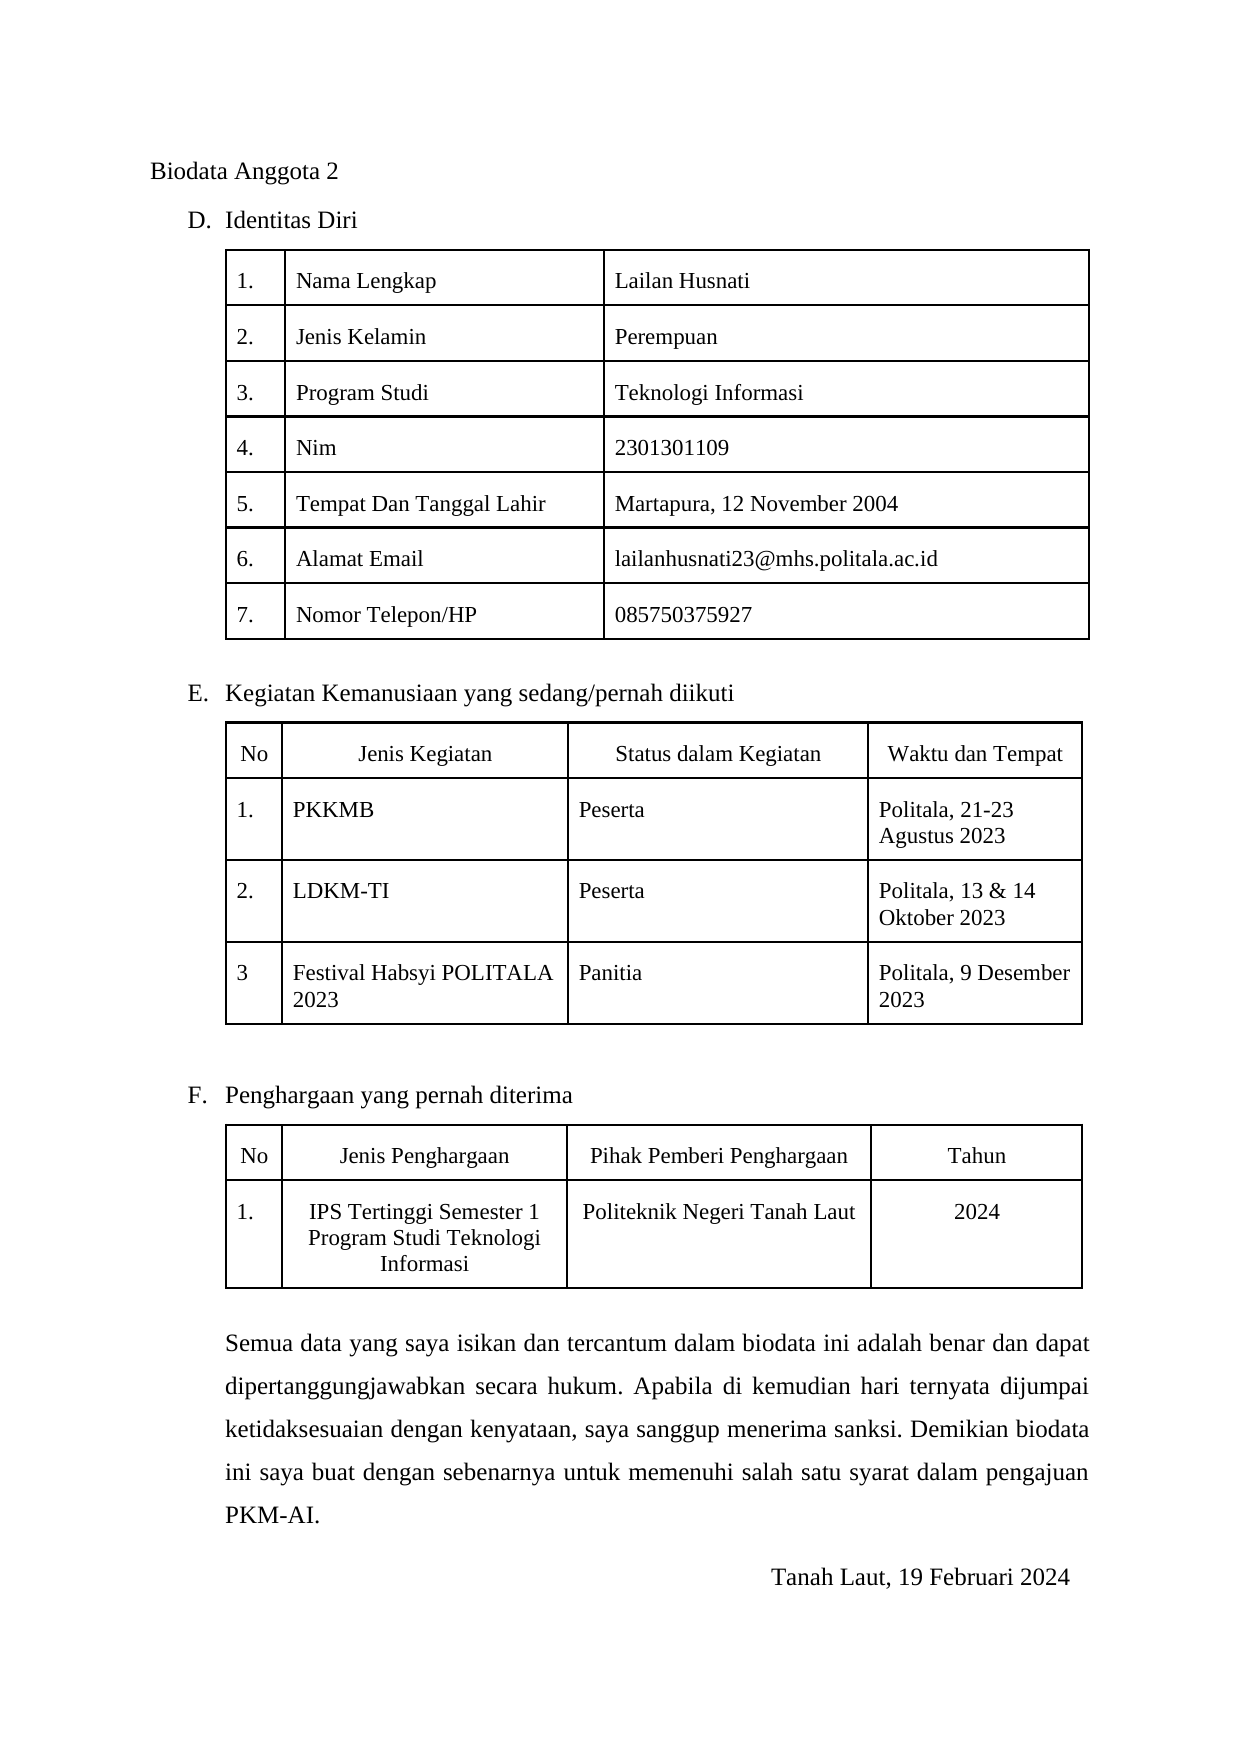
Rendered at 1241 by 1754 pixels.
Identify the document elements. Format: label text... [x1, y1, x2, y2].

table_cell 085750375927 [605, 584, 1088, 637]
table_cell lailanhusnati23@mhs.politala.ac.id [605, 529, 1088, 582]
table_cell Martapura, 12 November 2004 [605, 473, 1088, 526]
table_cell Panitia [569, 943, 867, 1023]
text Semua data yang saya isikan dan tercantum dalam biodata ini adalah benar dan dapat dipertanggungjawabkan secara hukum. Apabila di kemudian hari ternyata dijumpai ketidaksesuaian dengan kenyataan, saya sanggup menerima sanksi. Demikian biodata ini saya buat dengan sebenarnya untuk memenuhi salah satu syarat dalam pengajuan PKM-AI. [225, 1328, 1090, 1529]
table_header No [227, 1126, 281, 1179]
table_cell Tempat Dan Tanggal Lahir [286, 473, 603, 526]
table_cell 1. [227, 1181, 281, 1287]
table_header Tahun [872, 1126, 1081, 1179]
table_cell 5. [227, 473, 284, 526]
table_cell 1. [227, 779, 281, 859]
table_cell Peserta [569, 779, 867, 859]
table_header No [227, 724, 281, 777]
table_cell Teknologi Informasi [605, 362, 1088, 415]
table_cell Peserta [569, 861, 867, 941]
table_cell Nim [286, 418, 603, 471]
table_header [761, 1546, 1089, 1602]
table_cell 4. [227, 418, 284, 471]
table_cell 6. [227, 529, 284, 582]
list Penghargaan yang pernah diterima [187, 1080, 1090, 1109]
list Identitas Diri [187, 206, 1090, 234]
table_header Nama Lengkap [286, 251, 603, 304]
table_cell 2301301109 [605, 418, 1088, 471]
table_cell Politala, 13 & 14 Oktober 2023 [869, 861, 1081, 941]
text Biodata Anggota 2 [150, 156, 1090, 185]
table_cell 2024 [872, 1181, 1081, 1287]
table_cell LDKM-TI [283, 861, 567, 941]
table_cell 2. [227, 861, 281, 941]
table_header Status dalam Kegiatan [569, 724, 867, 777]
table_header Pihak Pemberi Penghargaan [568, 1126, 870, 1179]
table_cell Politala, 9 Desember 2023 [869, 943, 1081, 1023]
table_header Lailan Husnati [605, 251, 1088, 304]
table_cell Politala, 21-23 Agustus 2023 [869, 779, 1081, 859]
list Kegiatan Kemanusiaan yang sedang/pernah diikuti [187, 678, 1090, 707]
table_header 1. [227, 251, 284, 304]
table_header Jenis Kegiatan [283, 724, 567, 777]
table_cell Alamat Email [286, 529, 603, 582]
table_cell 2. [227, 306, 284, 360]
table_header Jenis Penghargaan [283, 1126, 566, 1179]
table_cell PKKMB [283, 779, 567, 859]
table_cell IPS Tertinggi Semester 1 Program Studi Teknologi Informasi [283, 1181, 566, 1287]
table_cell 3 [227, 943, 281, 1023]
table_cell 7. [227, 584, 284, 637]
table_cell Jenis Kelamin [286, 306, 603, 360]
table_cell Perempuan [605, 306, 1088, 360]
table_cell Nomor Telepon/HP [286, 584, 603, 637]
table_cell Festival Habsyi POLITALA 2023 [283, 943, 567, 1023]
table_header Waktu dan Tempat [869, 724, 1081, 777]
table_cell Politeknik Negeri Tanah Laut [568, 1181, 870, 1287]
table_cell 3. [227, 362, 284, 415]
table_cell Program Studi [286, 362, 603, 415]
